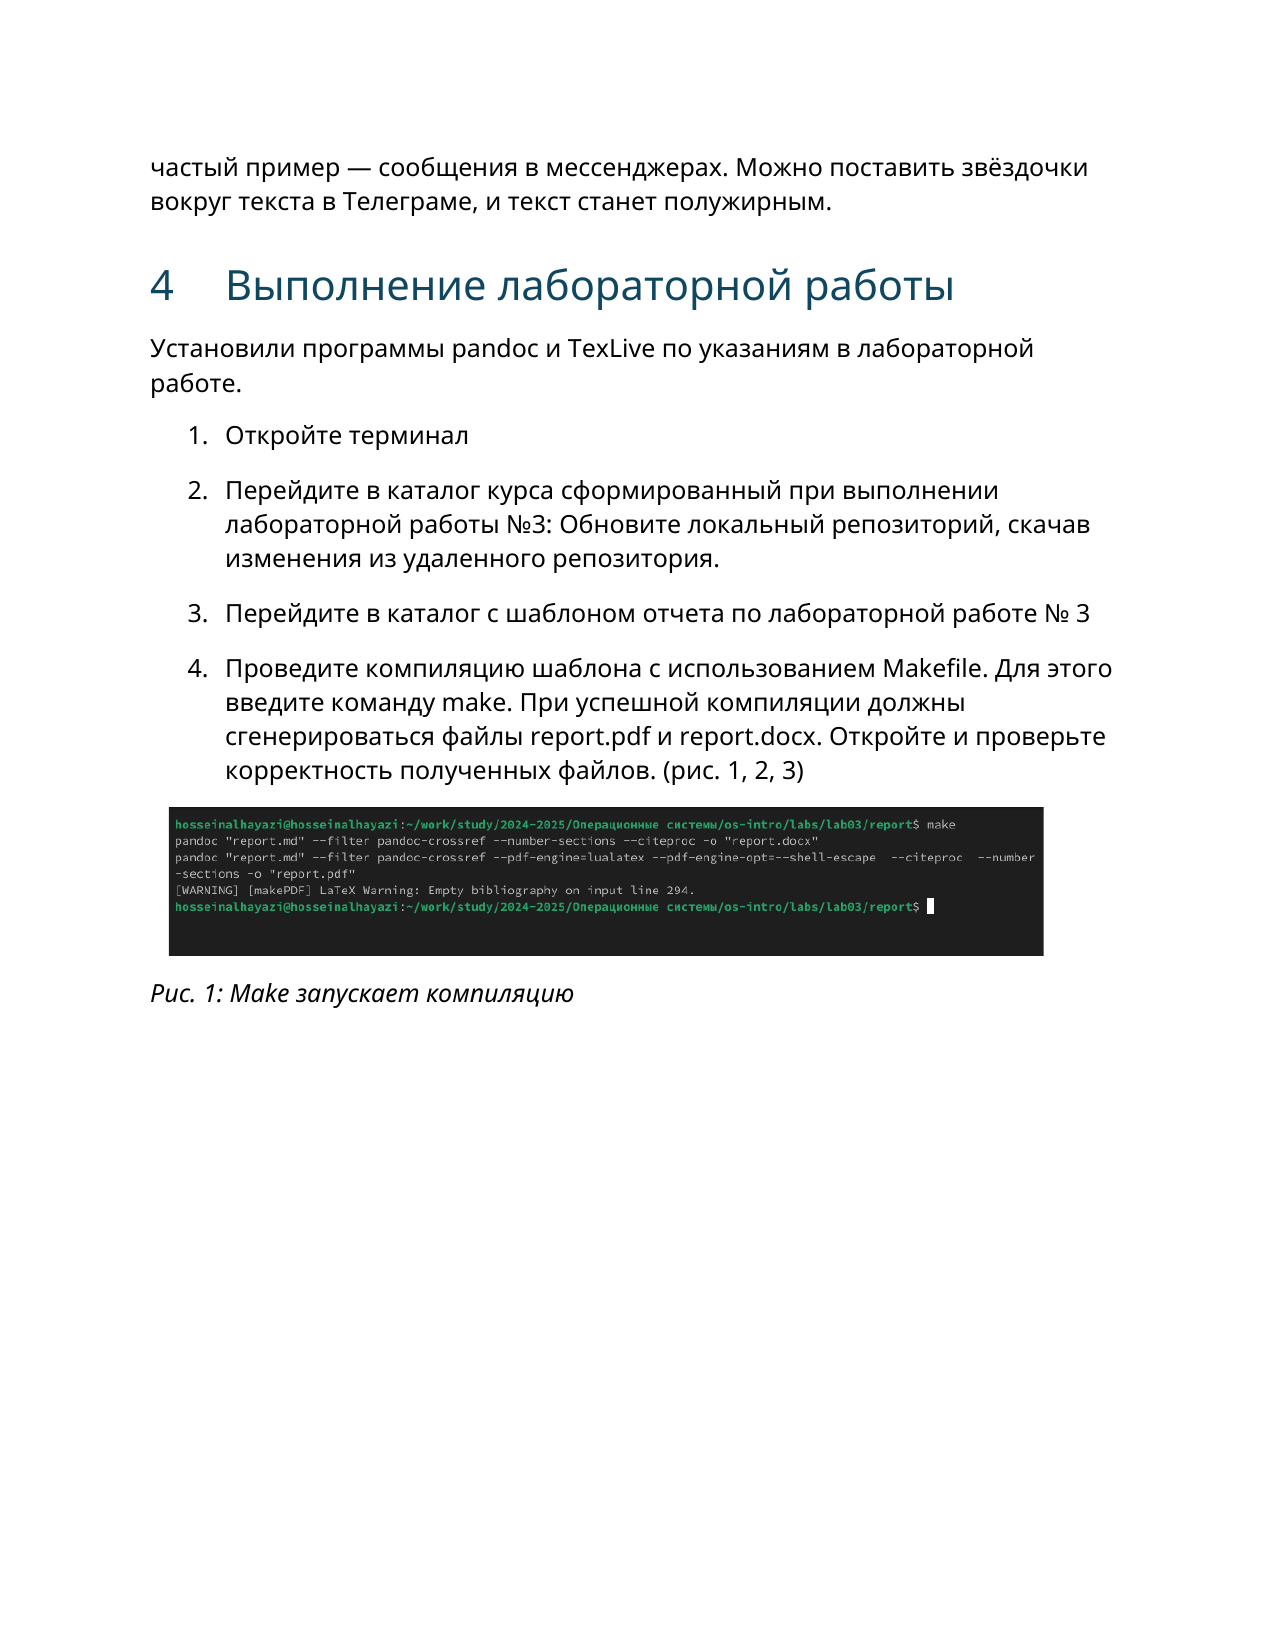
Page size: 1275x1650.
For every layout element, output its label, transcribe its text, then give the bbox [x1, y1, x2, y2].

list Перейдите в каталог курса сформированный при выполнении лабораторной работы №3: Обновите локальный репозиторий, скачав изменения из удаленного репозитория. [187, 473, 1125, 575]
text Рис. 1: Make запускает компиляцию [150, 976, 1125, 1010]
list Откройте терминал [187, 418, 1125, 452]
subtitle 4 Выполнение лабораторной работы [150, 256, 1125, 312]
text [150, 150, 1125, 218]
list Перейдите в каталог с шаблоном отчета по лабораторной работе № 3 [187, 596, 1125, 630]
text Установили программы pandoc и TexLive по указаниям в лабораторной работе. [150, 331, 1125, 399]
picture [168, 807, 1044, 956]
list Проведите компиляцию шаблона с использованием Makefile. Для этого введите команду make. При успешной компиляции должны сгенерироваться файлы report.pdf и report.docx. Откройте и проверьте корректность полученных файлов. (рис. 1, 2, 3) [187, 651, 1125, 787]
